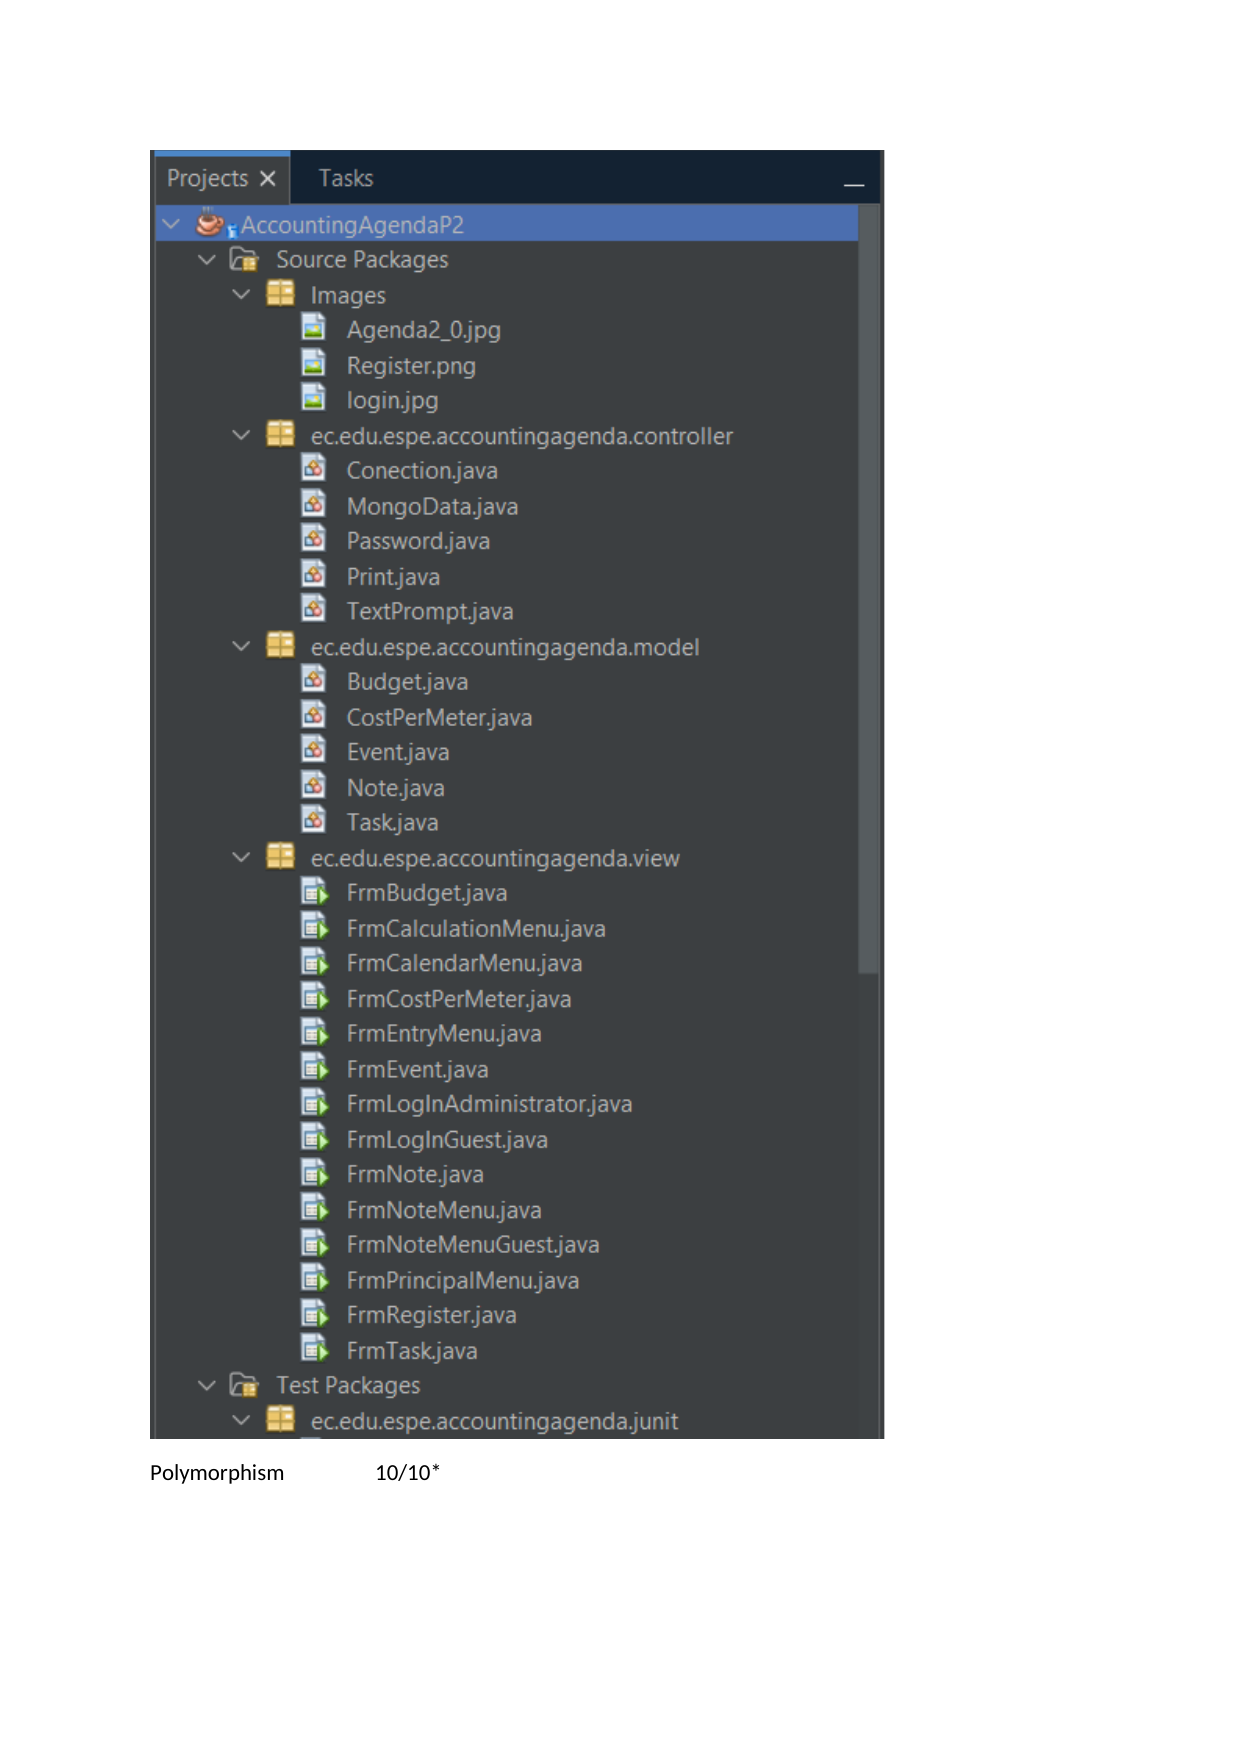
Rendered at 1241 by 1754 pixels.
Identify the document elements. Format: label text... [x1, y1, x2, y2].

picture [150, 150, 885, 1439]
text Polymorphism 10/10* [150, 1458, 1090, 1486]
